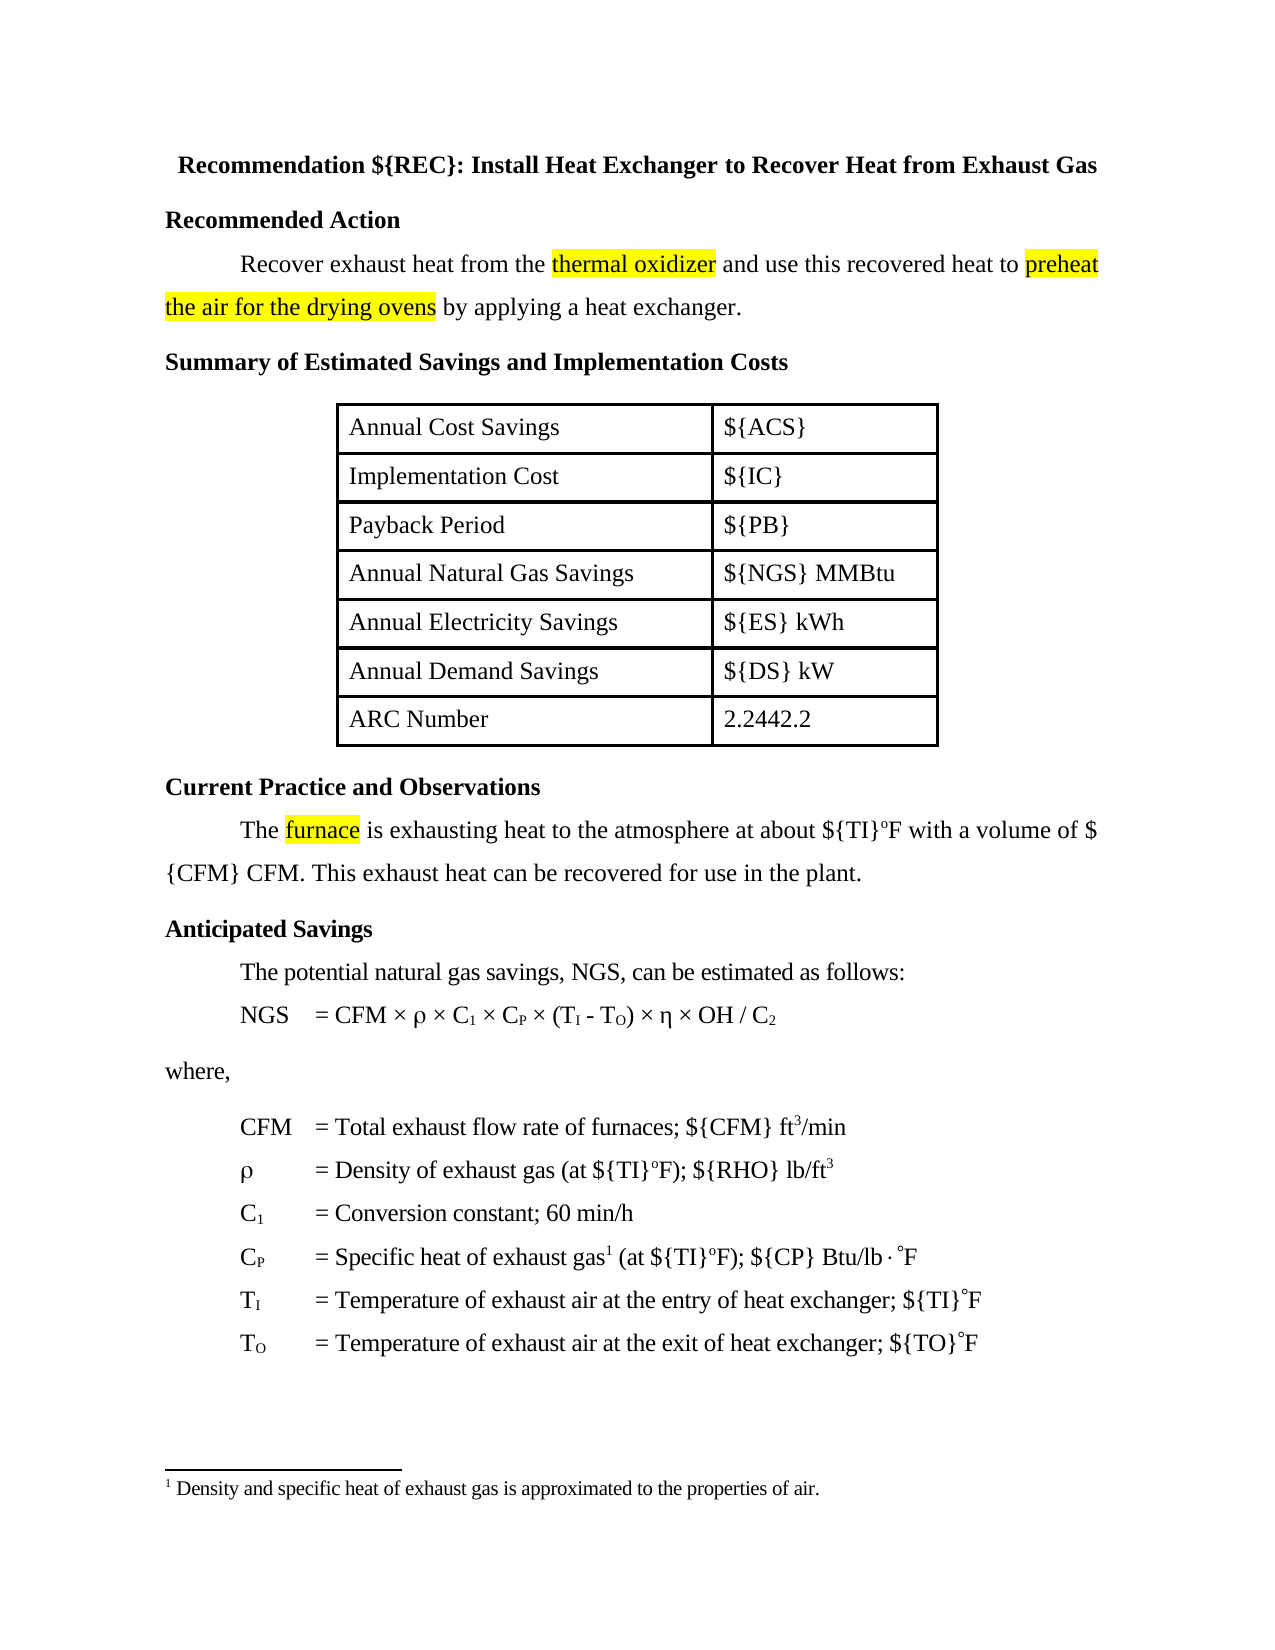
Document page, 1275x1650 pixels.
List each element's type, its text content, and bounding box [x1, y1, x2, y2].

text Current Practice and Observations [165, 772, 1110, 801]
text = Density of exhaust gas (at ${TI}oF); ${RHO} lb/ft3 [165, 1155, 1110, 1184]
table_cell ${PB} [714, 504, 936, 549]
text NGS = CFM × × C1 × CP × (TI - TO) × η × OH / C2 [165, 1000, 1110, 1029]
table_header ${ACS} [714, 406, 936, 452]
subtitle Recommendation ${REC}: Install Heat Exchanger to Recover Heat from Exhaust Gas [165, 150, 1110, 179]
table_cell ${ES} kWh [714, 601, 936, 646]
table_cell Annual Demand Savings [339, 650, 711, 695]
text where, [157, 1044, 1118, 1097]
table_cell Implementation Cost [339, 455, 711, 500]
text The potential natural gas savings, NGS, can be estimated as follows: [165, 957, 1110, 986]
table_cell Annual Electricity Savings [339, 601, 711, 646]
text Summary of Estimated Savings and Implementation Costs [165, 347, 1110, 376]
table_cell ${NGS} MMBtu [714, 552, 936, 598]
text The furnace is exhausting heat to the atmosphere at about ${TI}oF with a volume of ${CFM} CFM. This exhaust heat can be recovered for use in the plant. [165, 815, 1110, 887]
table_cell Annual Natural Gas Savings [339, 552, 711, 598]
table_cell ${DS} kW [714, 650, 936, 695]
text CP = Specific heat of exhaust gas (at ${TI}oF); ${CP} Btu/lbF [165, 1242, 1110, 1270]
text Anticipated Savings [165, 914, 1110, 942]
table_header Annual Cost Savings [339, 406, 711, 452]
text Recover exhaust heat from the thermal oxidizer and use this recovered heat to preheat the air for the drying ovens by applying a heat exchanger. [165, 249, 1110, 321]
table_cell Payback Period [339, 504, 711, 549]
table_cell 2.2442.2 [714, 698, 936, 744]
table_cell ARC Number [339, 698, 711, 744]
table_cell ${IC} [714, 455, 936, 500]
text CFM = Total exhaust flow rate of furnaces; ${CFM} ft3/min [165, 1112, 1110, 1141]
text Recommended Action [165, 206, 1110, 234]
text TO = Temperature of exhaust air at the exit of heat exchanger; ${TO}F [165, 1328, 1110, 1357]
text C1 = Conversion constant; 60 min/h [165, 1198, 1110, 1227]
text TI = Temperature of exhaust air at the entry of heat exchanger; ${TI}F [165, 1285, 1110, 1313]
